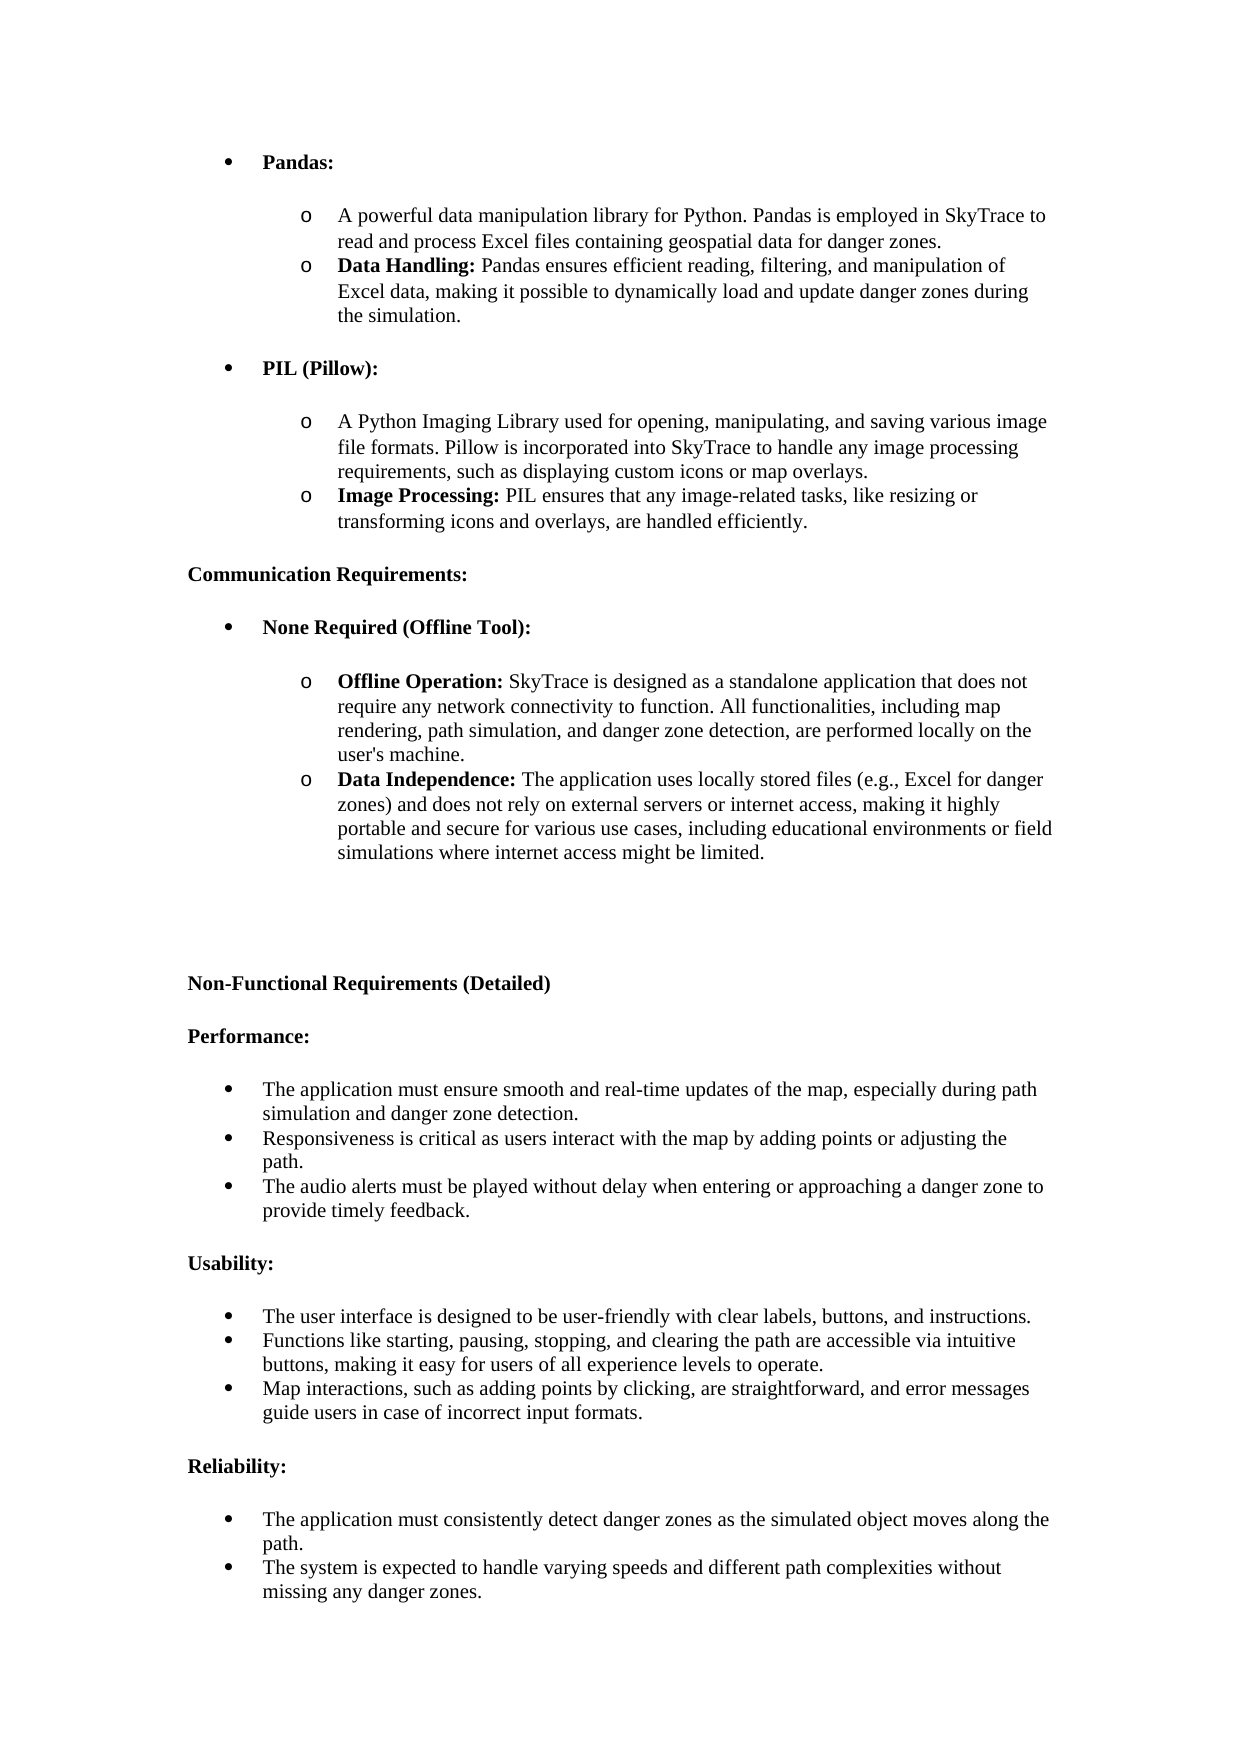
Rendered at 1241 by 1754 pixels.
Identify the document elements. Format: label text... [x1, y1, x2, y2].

list Offline Operation: SkyTrace is designed as a standalone application that does not require any network connectivity to function. All functionalities, including map rendering, path simulation, and danger zone detection, are performed locally on the user's machine. [300, 668, 1053, 766]
list Image Processing: PIL ensures that any image-related tasks, like resizing or transforming icons and overlays, are handled efficiently. [300, 483, 1053, 533]
text Performance: [187, 1024, 1053, 1048]
text Usability: [187, 1251, 1053, 1275]
list PIL (Pillow): [225, 356, 1053, 380]
list Data Independence: The application uses locally stored files (e.g., Excel for danger zones) and does not rely on external servers or internet access, making it highly portable and secure for various use cases, including educational environments or field simulations where internet access might be limited. [300, 766, 1053, 864]
list A powerful data manipulation library for Python. Pandas is employed in SkyTrace to read and process Excel files containing geospatial data for danger zones. [300, 203, 1053, 253]
list The application must ensure smooth and real-time updates of the map, especially during path simulation and danger zone detection. [225, 1077, 1053, 1125]
text Reliability: [187, 1453, 1053, 1478]
list Functions like starting, pausing, stopping, and clearing the path are accessible via intuitive buttons, making it easy for users of all experience levels to operate. [225, 1328, 1053, 1376]
subtitle Non-Functional Requirements (Detailed) [187, 971, 1053, 995]
subtitle Communication Requirements: [187, 562, 1053, 586]
list A Python Imaging Library used for opening, manipulating, and saving various image file formats. Pillow is incorporated into SkyTrace to handle any image processing requirements, such as displaying custom icons or map overlays. [300, 409, 1053, 483]
list The audio alerts must be played without delay when entering or approaching a danger zone to provide timely feedback. [225, 1173, 1053, 1222]
list Pandas: [225, 150, 1053, 174]
list The application must consistently detect danger zones as the simulated object moves along the path. [225, 1507, 1053, 1555]
list Responsiveness is critical as users interact with the map by adding points or adjusting the path. [225, 1125, 1053, 1173]
list None Required (Offline Tool): [225, 615, 1053, 639]
list Data Handling: Pandas ensures efficient reading, filtering, and manipulation of Excel data, making it possible to dynamically load and update danger zones during the simulation. [300, 253, 1053, 327]
list Map interactions, such as adding points by clicking, are straightforward, and error messages guide users in case of incorrect input formats. [225, 1376, 1053, 1424]
list The system is expected to handle varying speeds and different path complexities without missing any danger zones. [225, 1555, 1053, 1603]
list The user interface is designed to be user-friendly with clear labels, buttons, and instructions. [225, 1304, 1053, 1328]
